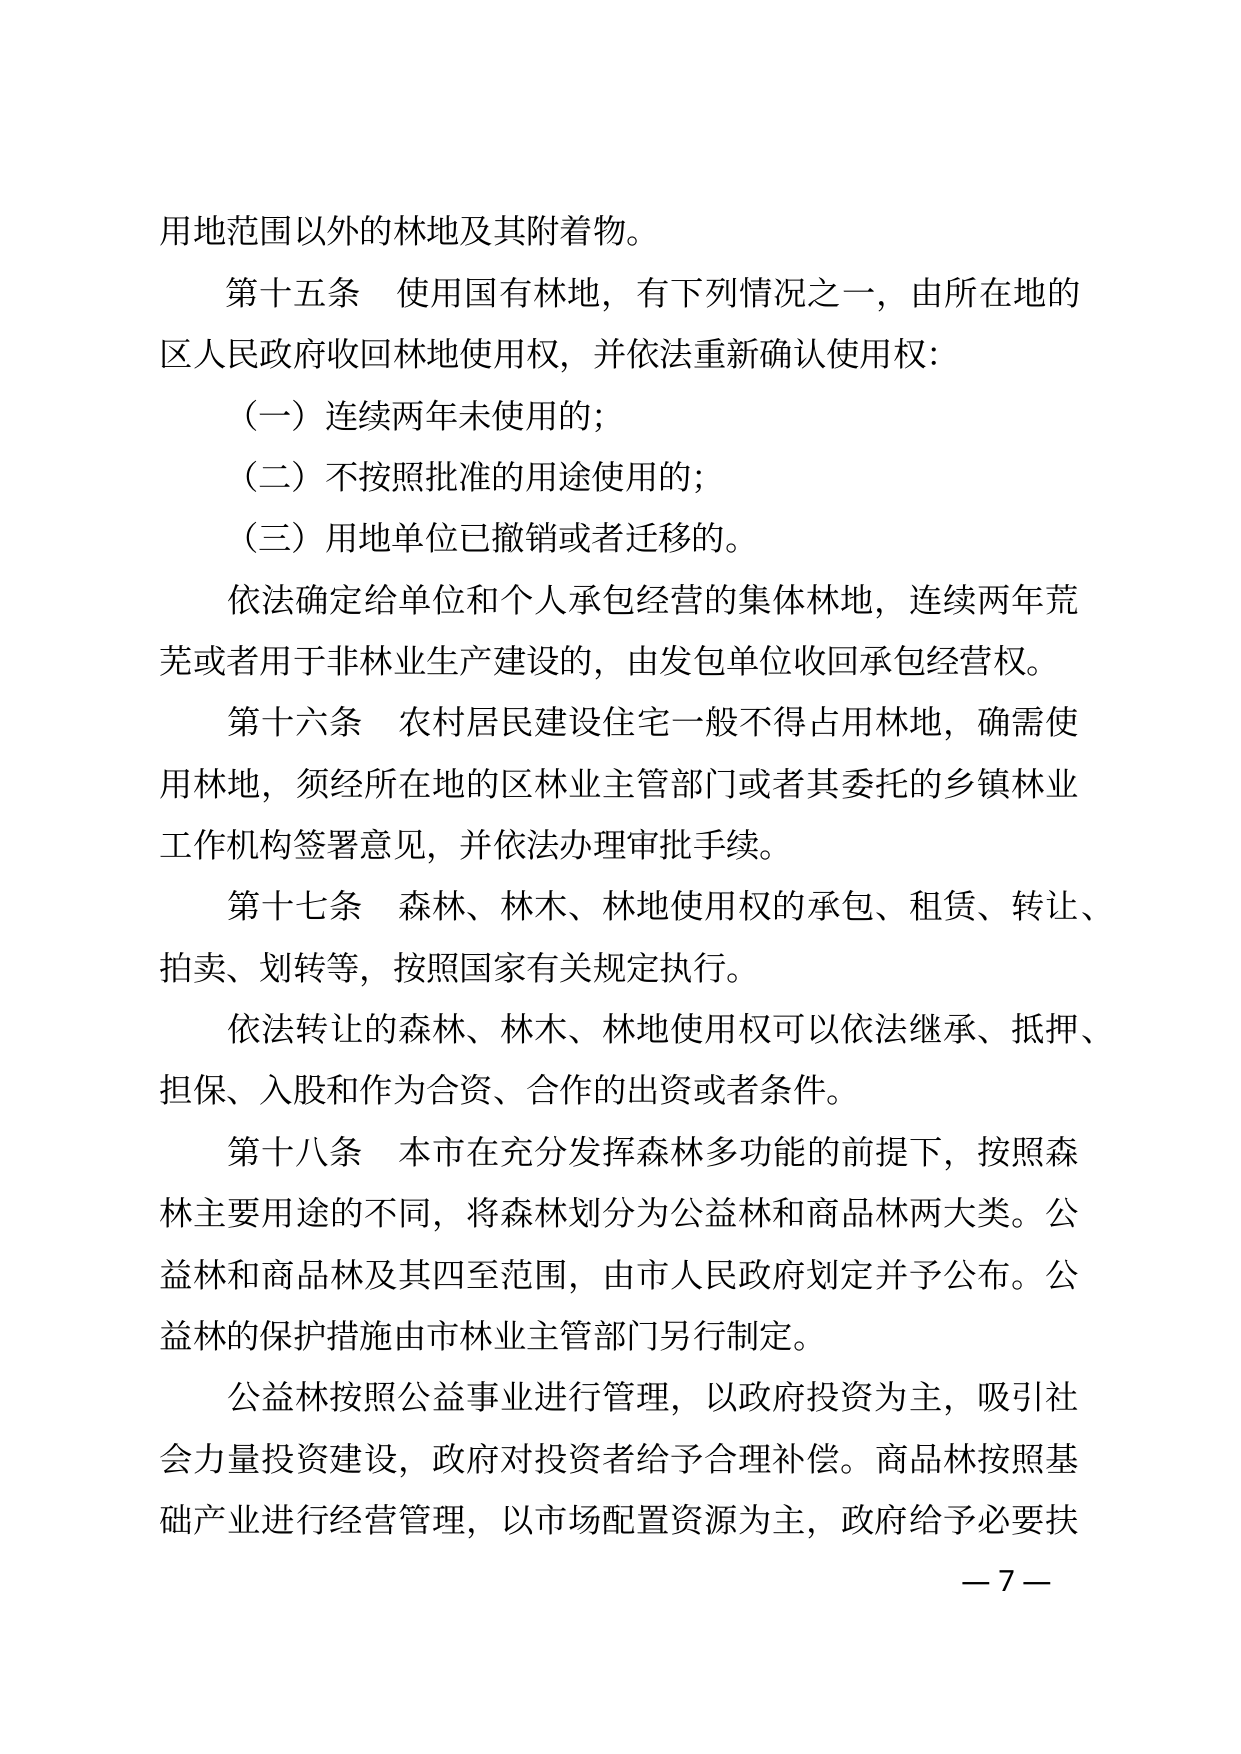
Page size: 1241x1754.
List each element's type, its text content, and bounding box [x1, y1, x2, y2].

text 第十五条 使用国有林地，有下列情况之一，由所在地的区人民政府收回林地使用权，并依法重新确认使用权： [159, 256, 1081, 379]
text 第十六条 农村居民建设住宅一般不得占用林地，确需使用林地，须经所在地的区林业主管部门或者其委托的乡镇林业工作机构签署意见，并依法办理审批手续。 [159, 686, 1081, 870]
text （三）用地单位已撤销或者迁移的。 [159, 502, 1081, 563]
text （二）不按照批准的用途使用的； [159, 440, 1081, 502]
text （一）连续两年未使用的； [159, 379, 1081, 440]
text 第十八条 本市在充分发挥森林多功能的前提下，按照森林主要用途的不同，将森林划分为公益林和商品林两大类。公益林和商品林及其四至范围，由市人民政府划定并予公布。公益林的保护措施由市林业主管部门另行制定。 [159, 1115, 1081, 1361]
text 依法确定给单位和个人承包经营的集体林地，连续两年荒芜或者用于非林业生产建设的，由发包单位收回承包经营权。 [159, 563, 1081, 686]
text 依法转让的森林、林木、林地使用权可以依法继承、抵押、担保、入股和作为合资、合作的出资或者条件。 [159, 992, 1081, 1115]
text 第十七条 森林、林木、林地使用权的承包、租赁、转让、拍卖、划转等，按照国家有关规定执行。 [159, 870, 1081, 992]
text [159, 195, 1081, 256]
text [159, 1361, 1081, 1545]
